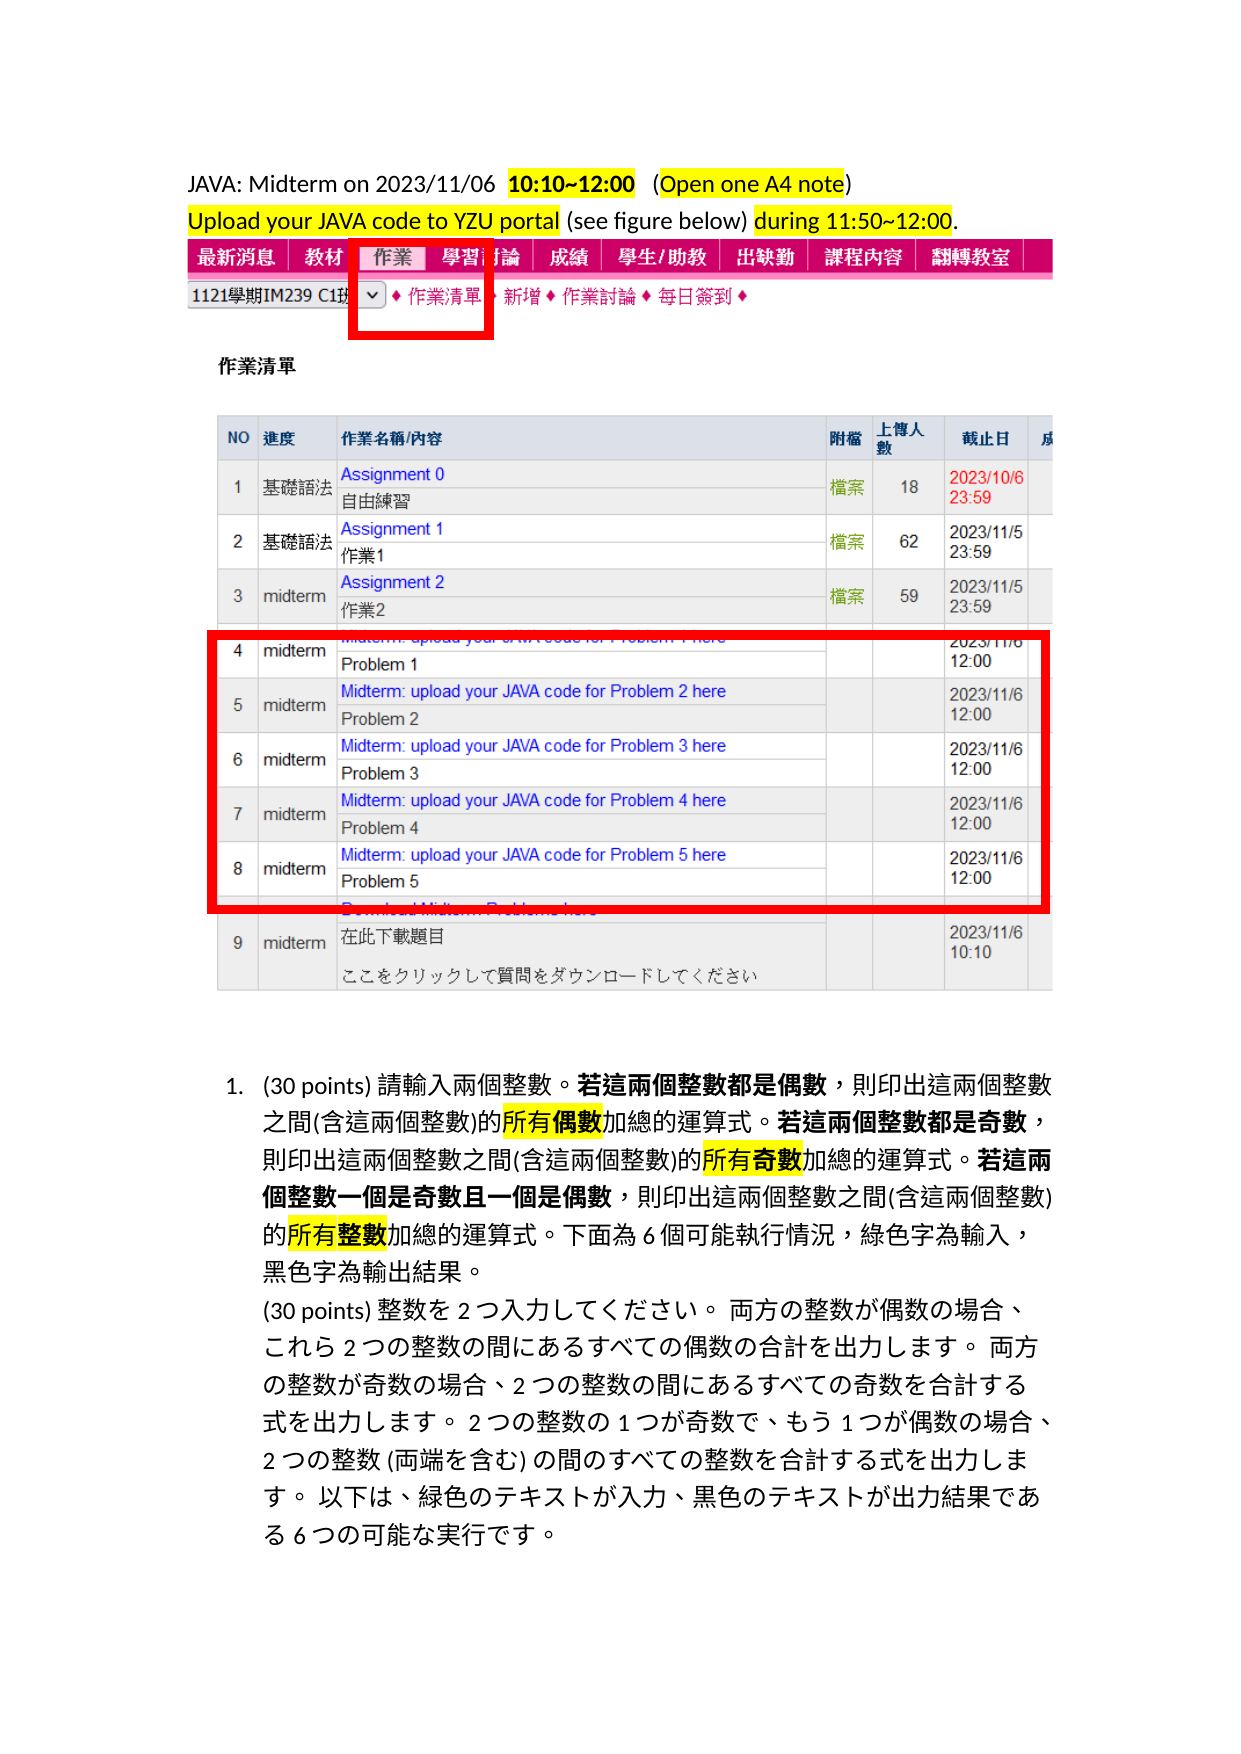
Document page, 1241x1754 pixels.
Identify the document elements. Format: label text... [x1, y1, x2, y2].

list (30 points) 整数を2つ入力してください。 両方の整数が偶数の場合、これら 2 つの整数の間にあるすべての偶数の合計を出力します。 両方の整数が奇数の場合、2 つの整数の間にあるすべての奇数を合計する式を出力します。 2 つの整数の 1 つが奇数で、もう 1 つが偶数の場合、2 つの整数 (両端を含む) の間のすべての整数を合計する式を出力します。 以下は、緑色のテキストが入力、黒色のテキストが出力結果である 6 つの可能な実行です。 [262, 1289, 1053, 1552]
list (30 points) 請輸入兩個整數。若這兩個整數都是偶數，則印出這兩個整數之間(含這兩個整數)的所有偶數加總的運算式。若這兩個整數都是奇數，則印出這兩個整數之間(含這兩個整數)的所有奇數加總的運算式。若這兩個整數一個是奇數且一個是偶數，則印出這兩個整數之間(含這兩個整數)的所有整數加總的運算式。下面為6個可能執行情況，綠色字為輸入，黑色字為輸出結果。 [225, 1064, 1053, 1289]
text Upload your JAVA code to YZU portal (see figure below) during 11:50~12:00. [187, 202, 1053, 239]
text JAVA: Midterm on 2023/11/06 10:10~12:00 (Open one A4 note) [187, 164, 1053, 202]
